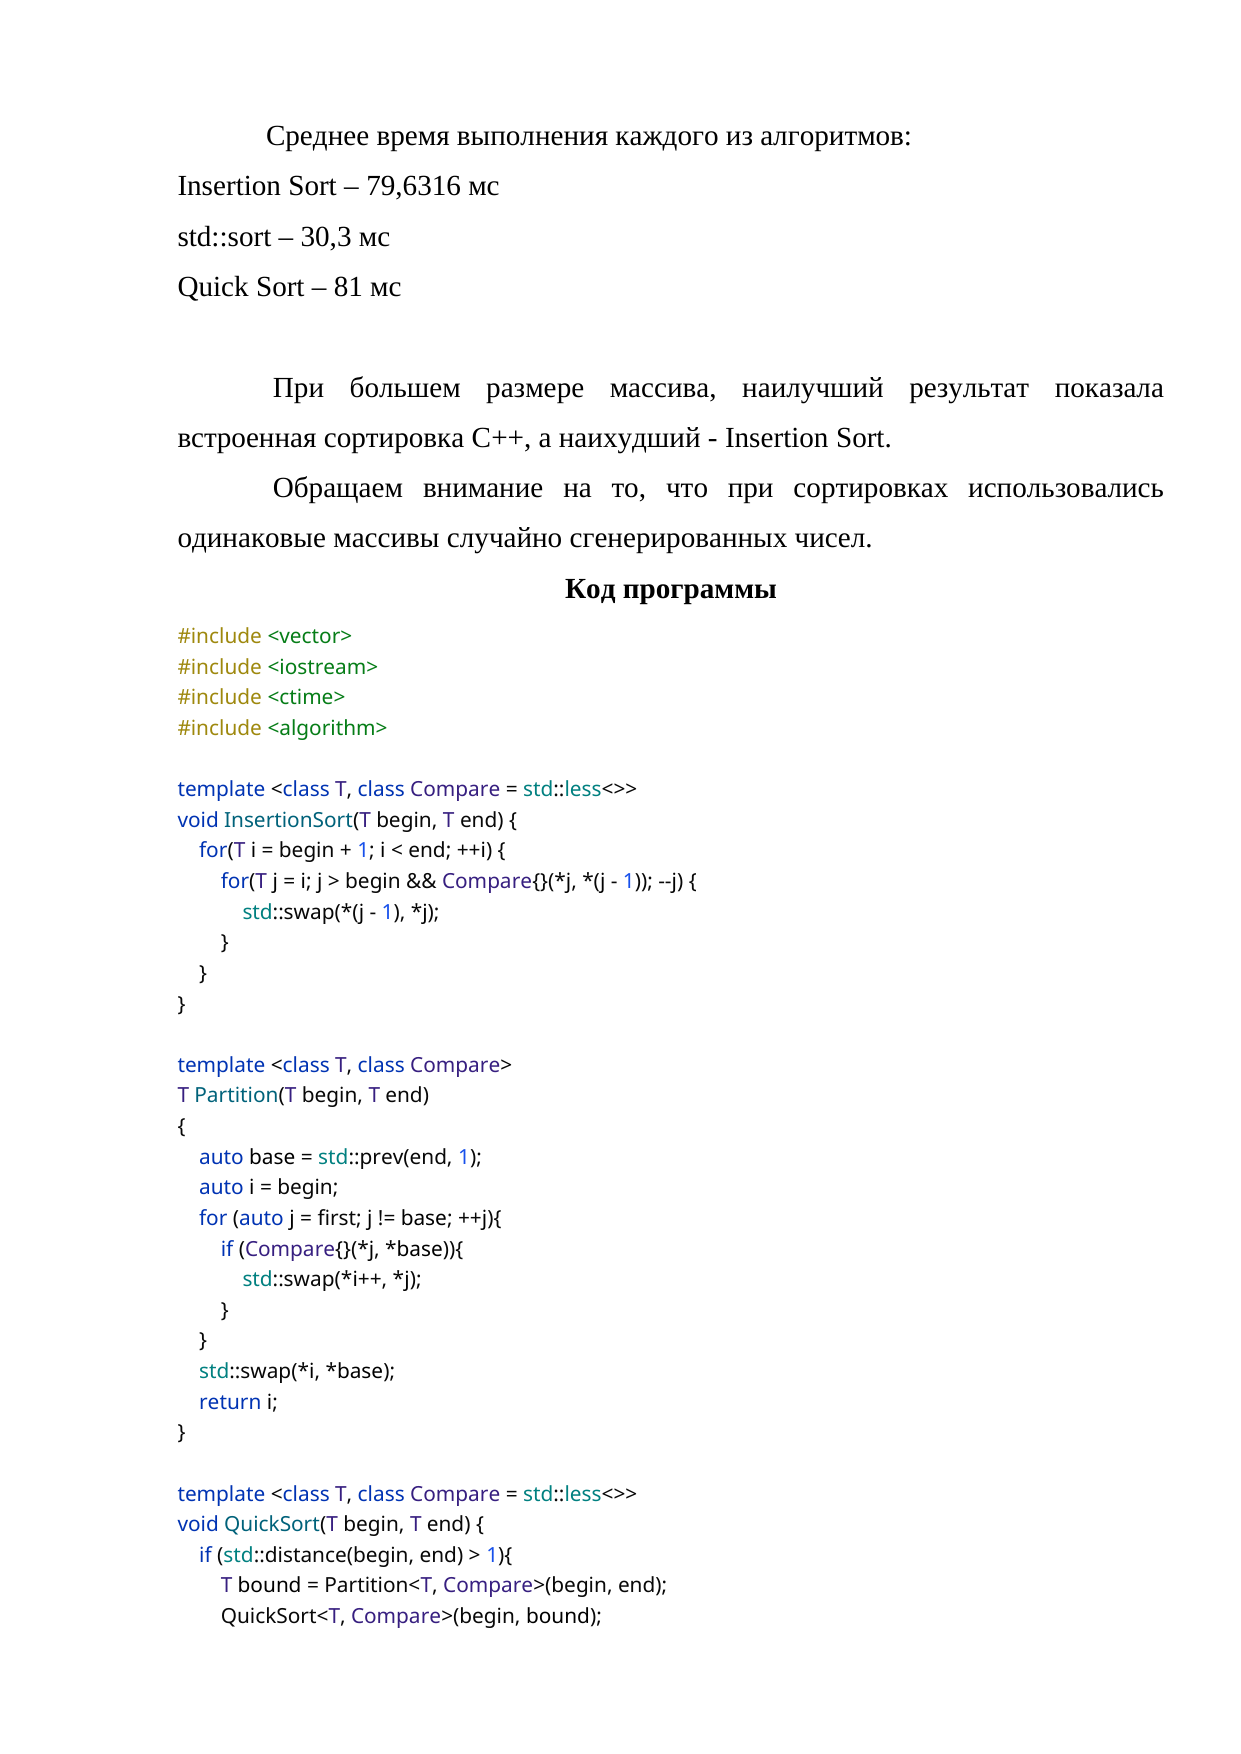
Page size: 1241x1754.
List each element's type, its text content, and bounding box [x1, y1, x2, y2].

text Код программы [177, 571, 1164, 604]
text При большем размере массива, наилучший результат показала встроенная сортировка C++, а наихудший - Insertion Sort. [177, 370, 1164, 453]
text Среднее время выполнения каждого из алгоритмов: [177, 118, 1164, 152]
text Quick Sort – 81 мс [177, 269, 1164, 303]
text Insertion Sort – 79,6316 мс [177, 168, 1164, 202]
text Обращаем внимание на то, что при сортировках использовались одинаковые массивы случайно сгенерированных чисел. [177, 470, 1164, 554]
text std::sort – 30,3 мс [177, 219, 1164, 252]
